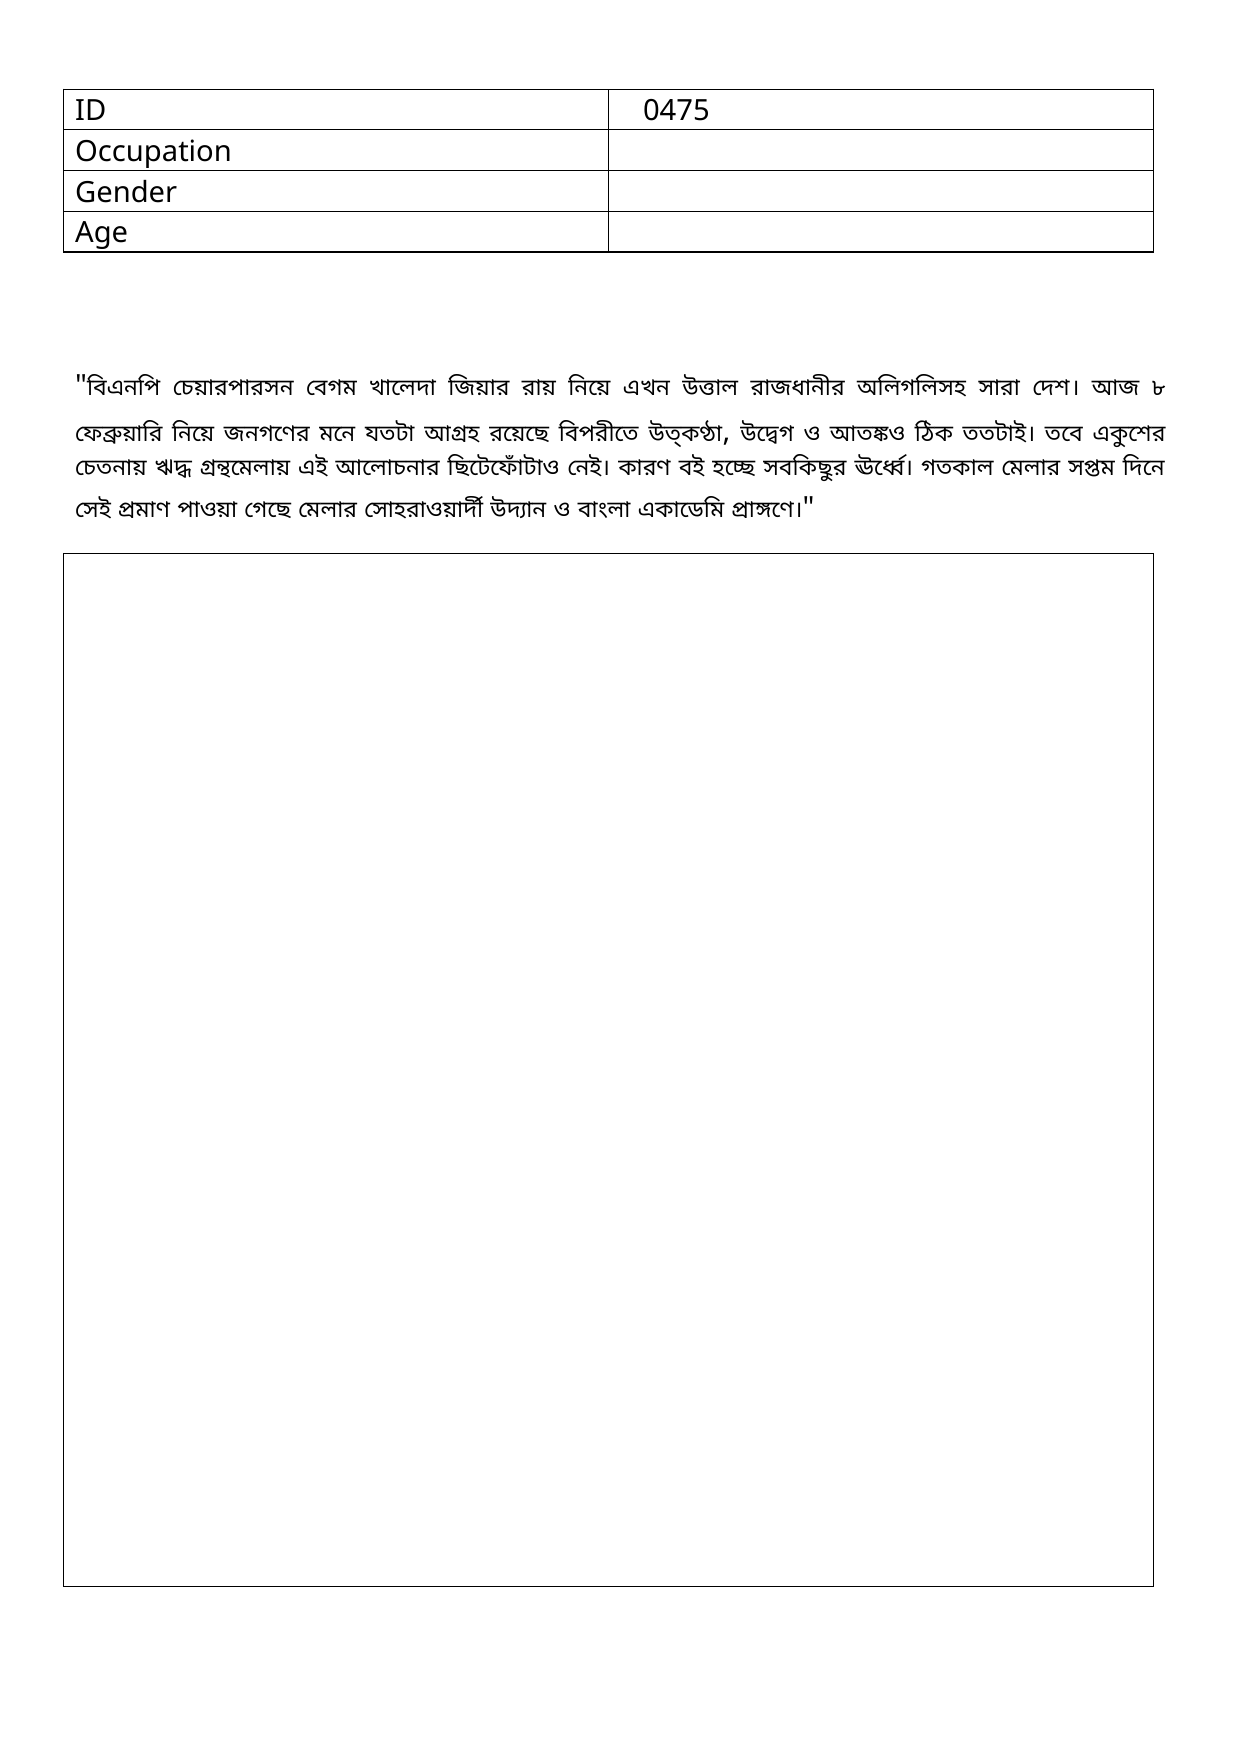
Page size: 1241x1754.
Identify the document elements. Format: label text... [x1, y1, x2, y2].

table_cell Gender [64, 171, 608, 211]
table_cell Occupation [64, 130, 608, 170]
table_cell [609, 212, 1153, 251]
table_header [64, 554, 1153, 1586]
table_cell [609, 130, 1153, 170]
table_cell [609, 171, 1153, 211]
table_header ID [64, 90, 608, 129]
table_cell Age [64, 212, 608, 251]
table_header 0475 [609, 90, 1153, 129]
text "বিএনপি চেয়ারপারসন বেগম খালেদা জিয়ার রায় নিয়ে এখন উত্তাল রাজধানীর অলিগলিসহ সারা দেশ। আজ ৮ ফেব্রুয়ারি নিয়ে জনগণের মনে যতটা আগ্রহ রয়েছে বিপরীতে উত্কণ্ঠা, উদ্বেগ ও আতঙ্কও ঠিক ততটাই। তবে একুশের চেতনায় ঋদ্ধ গ্রন্থমেলায় এই আলোচনার ছিটেফোঁটাও নেই। কারণ বই হচ্ছে সবকিছুর ঊর্ধ্বে। গতকাল মেলার সপ্তম দিনে সেই প্রমাণ পাওয়া গেছে মেলার সোহরাওয়ার্দী উদ্যান ও বাংলা একাডেমি প্রাঙ্গণে।" [75, 364, 1165, 526]
